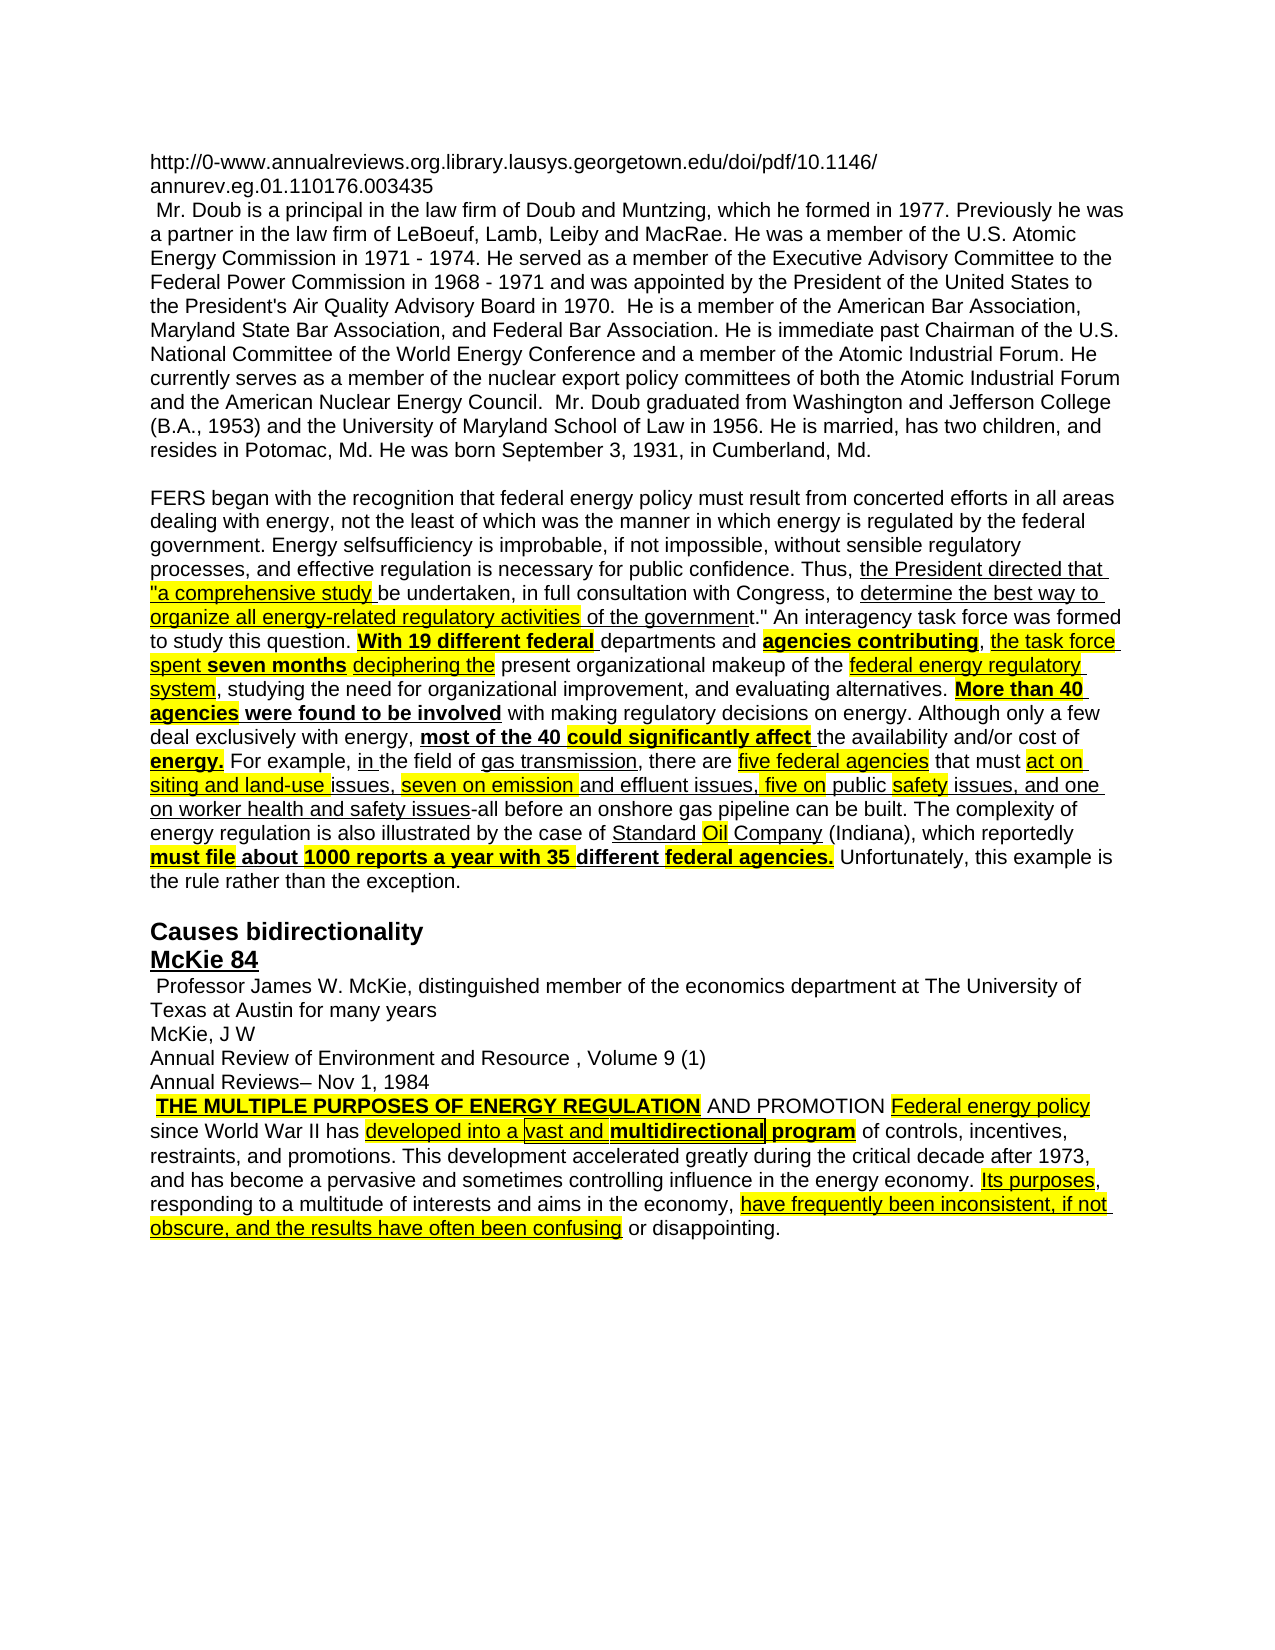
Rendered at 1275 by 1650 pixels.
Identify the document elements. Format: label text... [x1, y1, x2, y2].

text Annual Review of Environment and Resource , Volume 9 (1) [150, 1046, 1125, 1070]
text Annual Reviews – Nov 1, 1984 [150, 1070, 1125, 1094]
text Professor James W. McKie, distinguished member of the economics department at The University of Texas at Austin for many years [150, 974, 1125, 1022]
text http://0-www.annualreviews.org.library.lausys.georgetown.edu/doi/pdf/10.1146/annurev.eg.01.110176.003435 [150, 150, 1125, 198]
text McKie, J W [150, 1022, 1125, 1046]
text Causes bidirectionality [150, 917, 1125, 945]
text FERS began with the recognition that federal energy policy must result from concerted efforts in all areas dealing with energy, not the least of which was the manner in which energy is regulated by the federal government. Energy selfsufficiency is improbable, if not impossible, without sensible regulatory processes, and effective regulation is necessary for public confidence. Thus, the President directed that "a comprehensive study be undertaken, in full consultation with Congress, to determine the best way to organize all energy-related regulatory activities of the government." An interagency task force was formed to study this question. With 19 different federal departments and agencies contributing, the task force spent seven months deciphering the present organizational makeup of the federal energy regulatory system, studying the need for organizational improvement, and evaluating alternatives. More than 40 agencies were found to be involved with making regulatory decisions on energy. Although only a few deal exclusively with energy, most of the 40 could significantly affect the availability and/or cost of energy. For example, in the field of gas transmission, there are five federal agencies that must act on siting and land-use issues, seven on emission and effluent issues, five on public safety issues, and one on worker health and safety issues-all before an onshore gas pipeline can be built. The complexity of energy regulation is also illustrated by the case of Standard Oil Company (Indiana), which reportedly must file about 1000 reports a year with 35 different federal agencies. Unfortunately, this example is the rule rather than the exception. [150, 485, 1125, 893]
text McKie 84 [150, 945, 1125, 974]
text THE MULTIPLE PURPOSES OF ENERGY REGULATION AND PROMOTION Federal energy policy since World War II has developed into a vast and multidirectional program of controls, incentives, restraints, and promotions. This development accelerated greatly during the critical decade after 1973, and has become a pervasive and sometimes controlling influence in the energy economy. Its purposes, responding to a multitude of interests and aims in the economy, have frequently been inconsistent, if not obscure, and the results have often been confusing or disappointing. [150, 1094, 1125, 1240]
text Mr. Doub is a principal in the law firm of Doub and Muntzing, which he formed in 1977. Previously he was a partner in the law firm of LeBoeuf, Lamb, Leiby and MacRae. He was a member of the U.S. Atomic Energy Commission in 1971 - 1974. He served as a member of the Executive Advisory Committee to the Federal Power Commission in 1968 - 1971 and was appointed by the President of the United States to the President's Air Quality Advisory Board in 1970. He is a member of the American Bar Association, Maryland State Bar Association, and Federal Bar Association. He is immediate past Chairman of the U.S. National Committee of the World Energy Conference and a member of the Atomic Industrial Forum. He currently serves as a member of the nuclear export policy committees of both the Atomic Industrial Forum and the American Nuclear Energy Council. Mr. Doub graduated from Washington and Jefferson College (B.A., 1953) and the University of Maryland School of Law in 1956. He is married, has two children, and resides in Potomac, Md. He was born September 3, 1931, in Cumberland, Md. [150, 198, 1125, 461]
